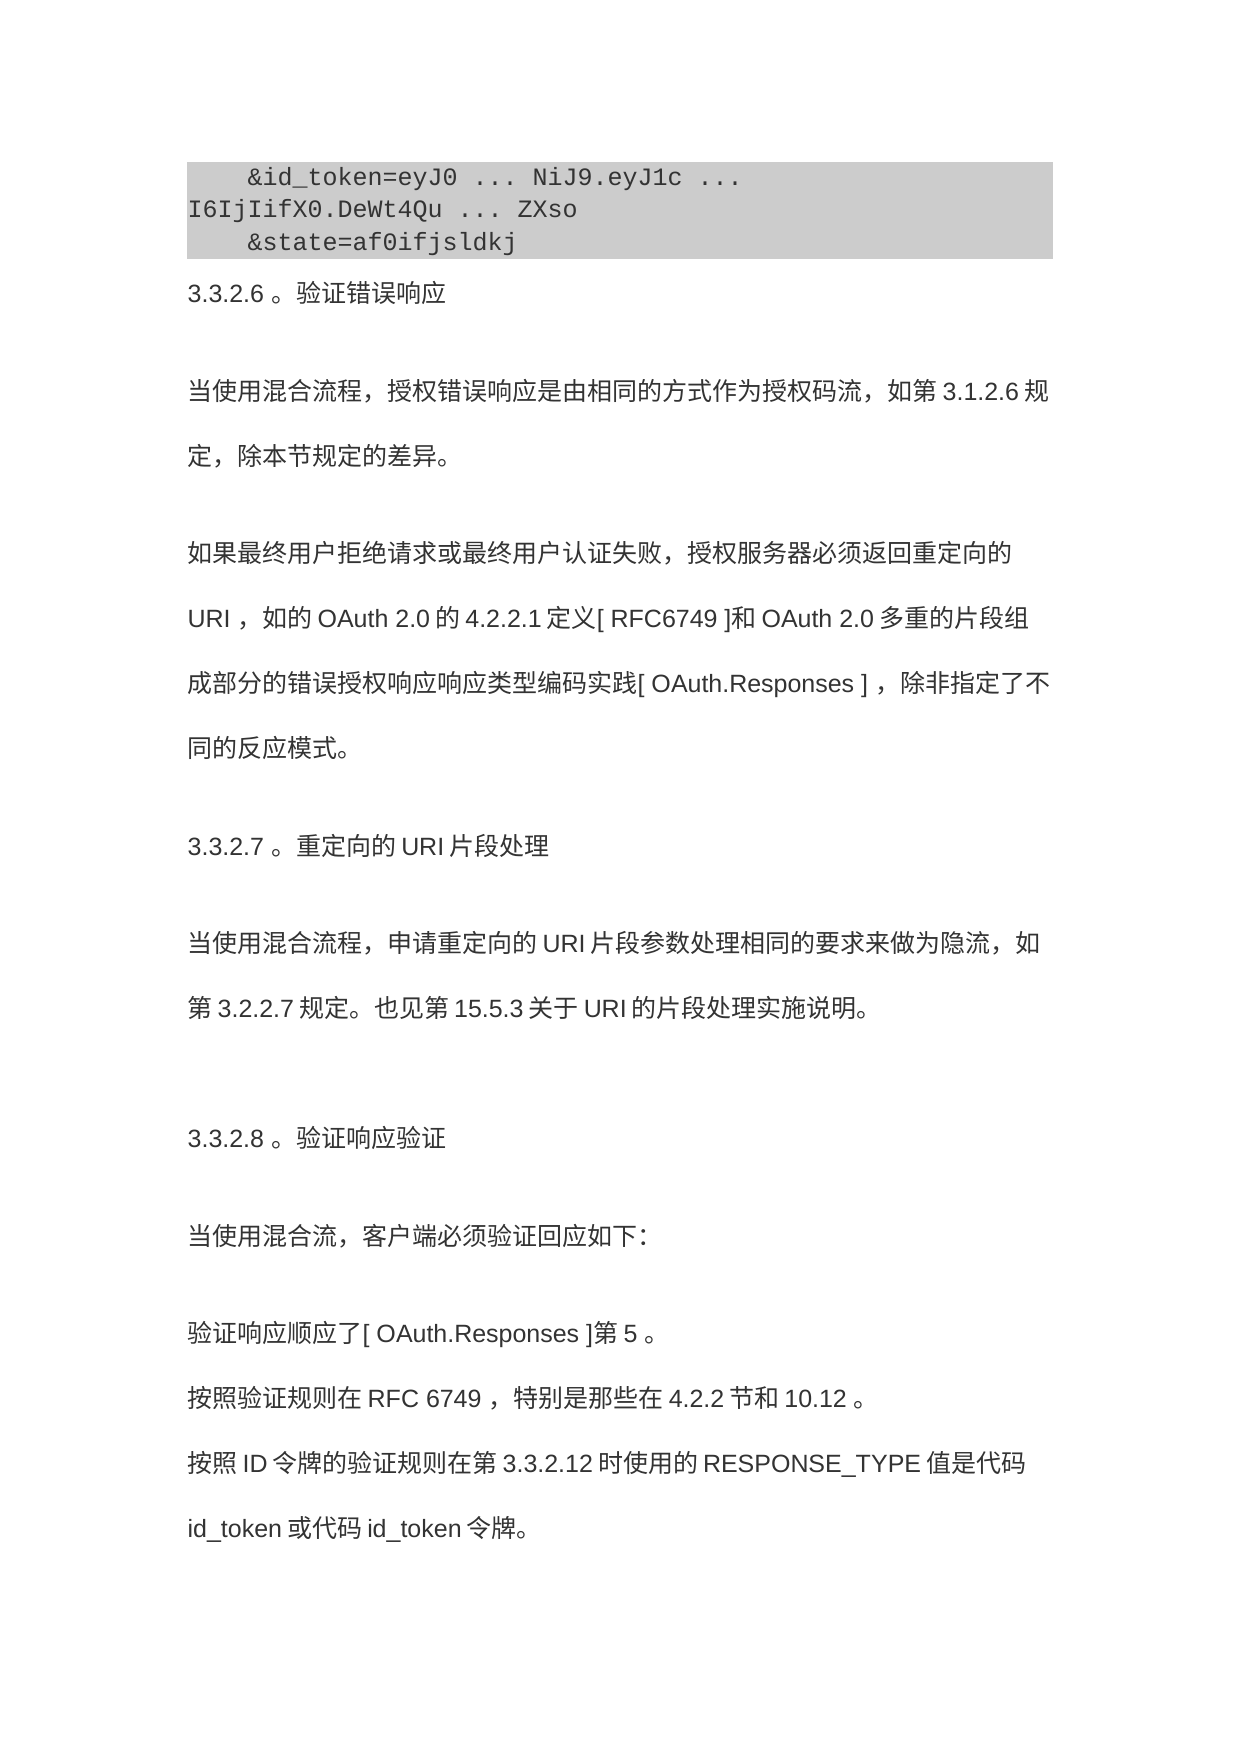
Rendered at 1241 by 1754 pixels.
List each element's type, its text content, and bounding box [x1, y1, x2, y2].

text &state=af0ifjsldkj [187, 227, 1053, 259]
text 3.3.2.8 。验证响应验证 [187, 1104, 1053, 1169]
text 如果最终用户拒绝请求或最终用户认证失败，授权服务器必须返回重定向的URI ，如的OAuth 2.0的4.2.2.1定义[ RFC6749 ]和OAuth 2.0多重的片段组成部分的错误授权响应响应类型编码实践[ OAuth.Responses ] ，除非指定了不同的反应模式。 [187, 519, 1053, 779]
text 当使用混合流程，授权错误响应是由相同的方式作为授权码流，如第3.1.2.6规定，除本节规定的差异。 [187, 357, 1053, 487]
text 验证响应顺应了[ OAuth.Responses ]第5 。 [187, 1299, 1053, 1364]
text 3.3.2.6 。验证错误响应 [187, 259, 1053, 324]
text 3.3.2.7 。重定向的URI片段处理 [187, 812, 1053, 877]
text 当使用混合流，客户端必须验证回应如下： [187, 1202, 1053, 1267]
text 当使用混合流程，申请重定向的URI片段参数处理相同的要求来做为隐流，如第3.2.2.7规定。也见第15.5.3关于URI的片段处理实施说明。 [187, 909, 1053, 1039]
text 按照ID令牌的验证规则在第3.3.2.12时使用的RESPONSE_TYPE值是代码id_token或代码id_token令牌。 [187, 1429, 1053, 1559]
text 按照验证规则在RFC 6749 ，特别是那些在4.2.2节和10.12 。 [187, 1364, 1053, 1429]
text &id_token=eyJ0 ... NiJ9.eyJ1c ... I6IjIifX0.DeWt4Qu ... ZXso [187, 162, 1053, 227]
